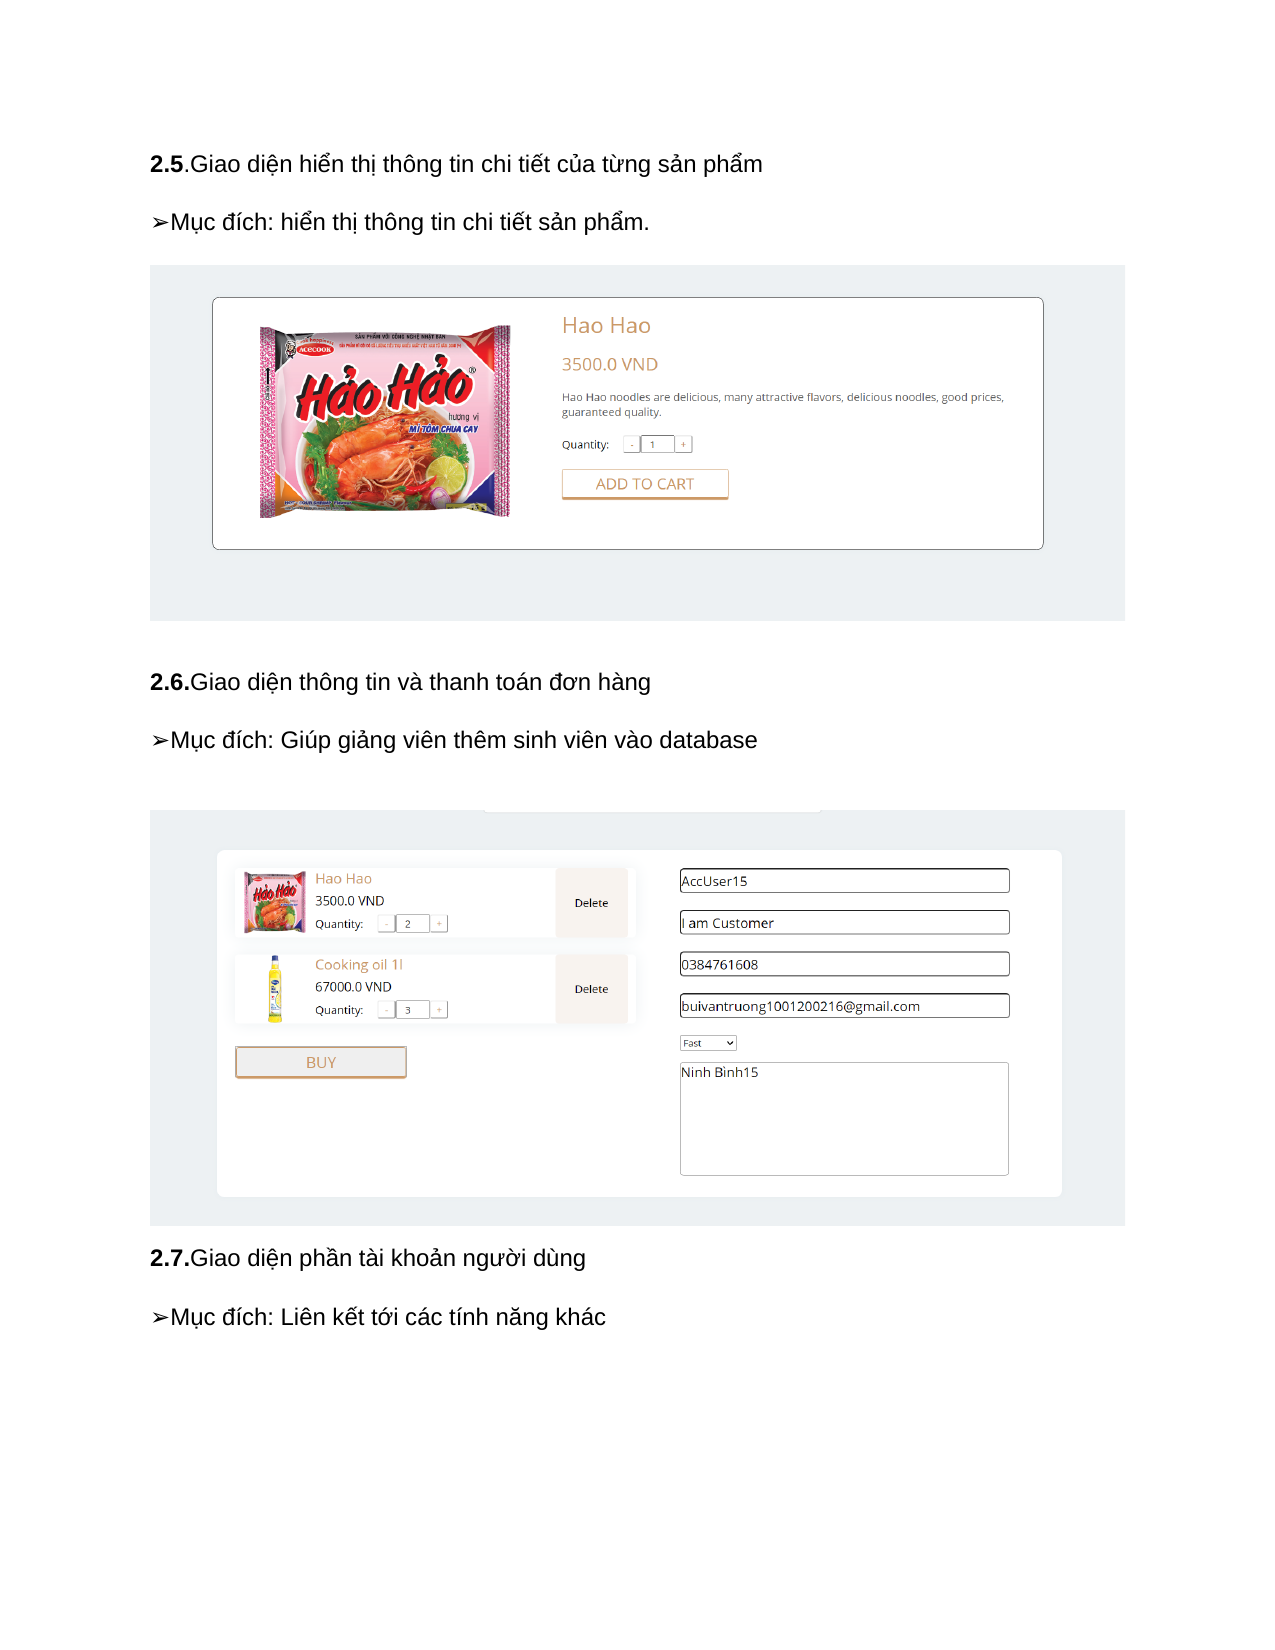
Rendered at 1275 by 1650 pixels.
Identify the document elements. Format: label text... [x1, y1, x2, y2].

text 2.6.Giao diện thông tin và thanh toán đơn hàng [150, 667, 1125, 695]
text ➢Mục đích: Liên kết tới các tính năng khác [150, 1299, 1125, 1332]
text 2.7.Giao diện phần tài khoản người dùng [150, 1244, 1125, 1272]
text 2.5.Giao diện hiển thị thông tin chi tiết của từng sản phẩm [150, 150, 1125, 178]
text ➢Mục đích: hiển thị thông tin chi tiết sản phẩm. [150, 205, 1125, 238]
picture [150, 810, 1125, 1226]
picture [150, 265, 1125, 621]
text ➢Mục đích: Giúp giảng viên thêm sinh viên vào database [150, 723, 1125, 755]
